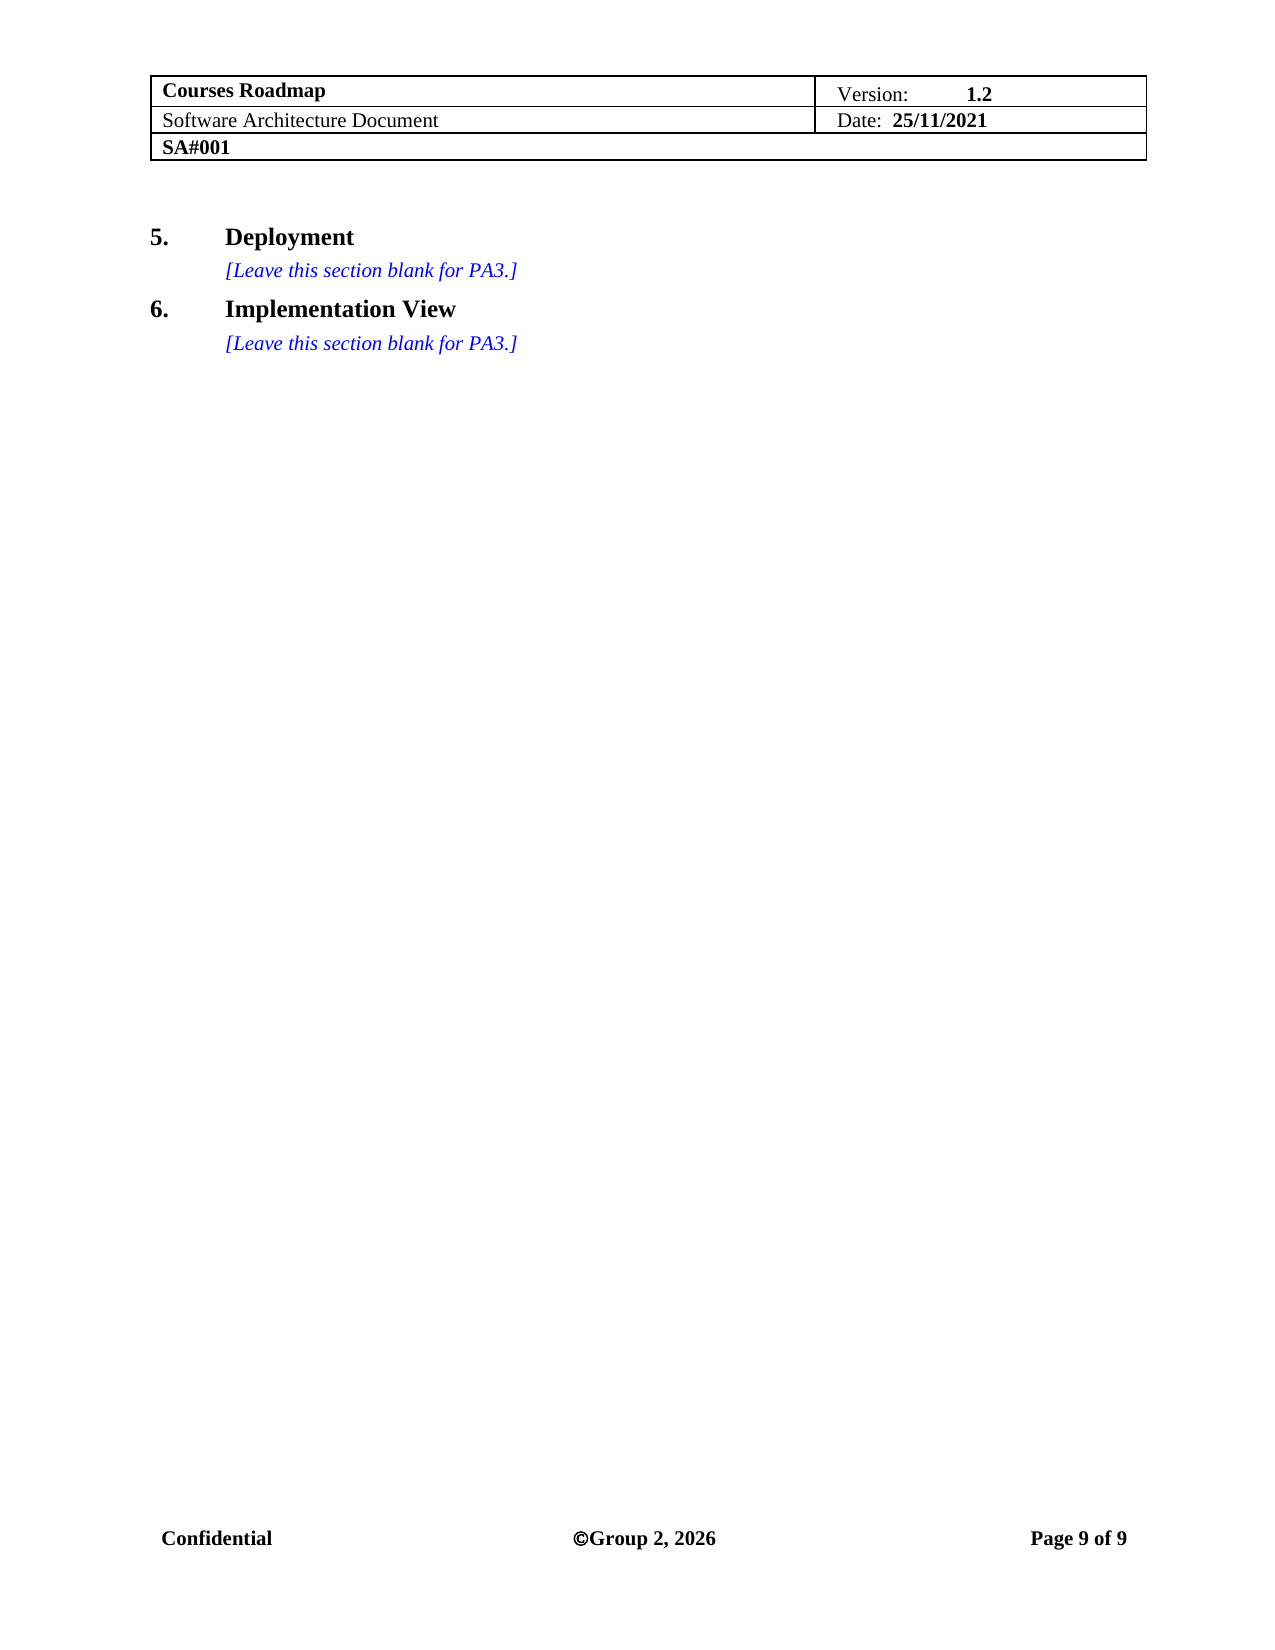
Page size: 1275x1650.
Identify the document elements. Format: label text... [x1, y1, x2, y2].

text [Leave this section blank for PA3.] [225, 257, 1125, 282]
subtitle Deployment [150, 222, 1125, 251]
text [Leave this section blank for PA3.] [225, 329, 1125, 354]
subtitle Implementation View [150, 294, 1125, 323]
